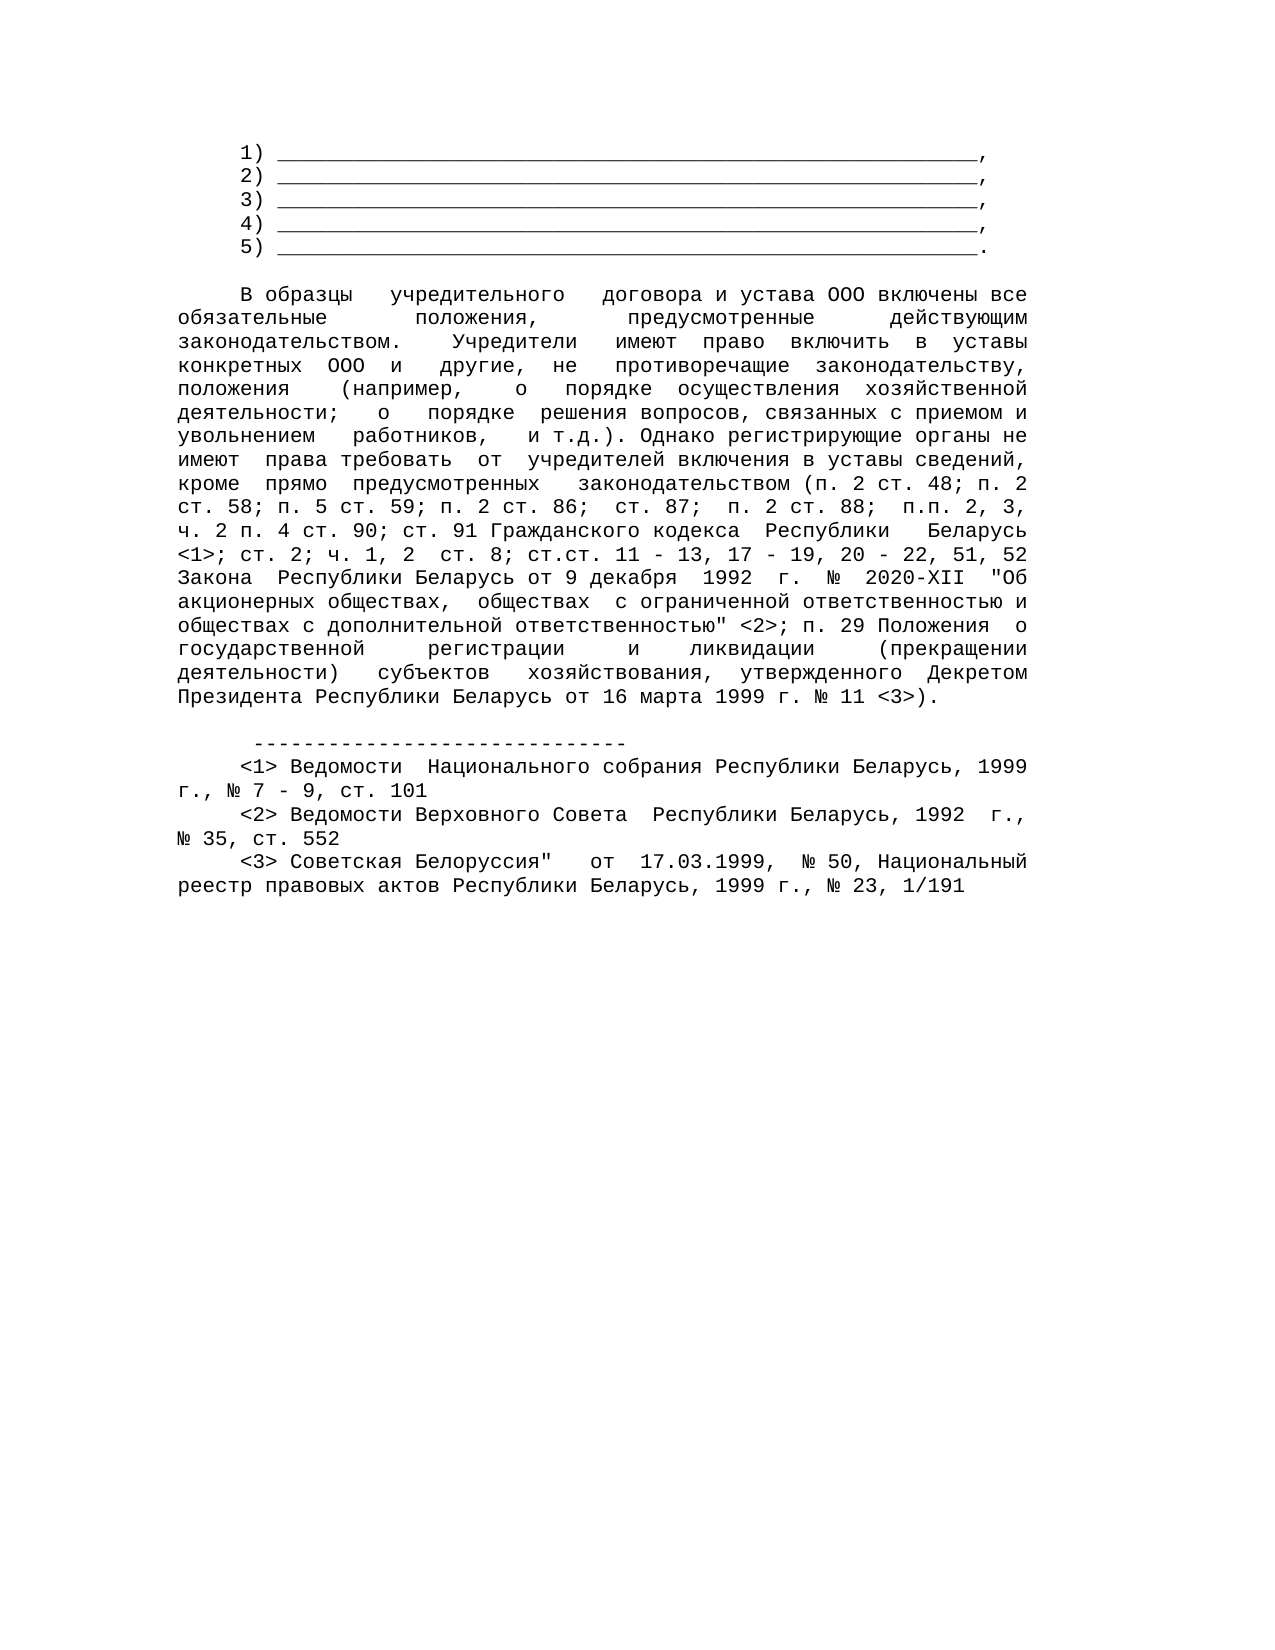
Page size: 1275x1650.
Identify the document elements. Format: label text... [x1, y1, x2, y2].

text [177, 189, 1034, 213]
text кроме прямо предусмотренных законодательством (п. 2 ст. 48; п. 2 [177, 473, 1034, 496]
text акционерных обществах, обществах с ограниченной ответственностью и [177, 591, 1034, 615]
text В образцы учредительного договора и устава ООО включены все [177, 284, 1034, 307]
text деятельности; о порядке решения вопросов, связанных с приемом и [177, 402, 1034, 426]
text <2> Ведомости Верховного Совета Республики Беларусь, 1992 г., [177, 804, 1034, 827]
text ч. 2 п. 4 ст. 90; ст. 91 Гражданского кодекса Республики Беларусь [177, 520, 1034, 544]
text ст. 58; п. 5 ст. 59; п. 2 ст. 86; ст. 87; п. 2 ст. 88; п.п. 2, 3, [177, 496, 1034, 520]
text 1) ________________________________________________________, [177, 142, 1034, 165]
text 5) ________________________________________________________. [177, 236, 1034, 260]
text реестр правовых актов Республики Беларусь, 1999 г., № 23, 1/191 [177, 875, 1034, 898]
text Президента Республики Беларусь от 16 марта 1999 г. № 11 <3>). [177, 686, 1034, 709]
text <1> Ведомости Национального собрания Республики Беларусь, 1999 [177, 757, 1034, 780]
text обязательные положения, предусмотренные действующим [177, 307, 1034, 331]
text г., № 7 - 9, ст. 101 [177, 780, 1034, 804]
text <1>; ст. 2; ч. 1, 2 ст. 8; ст.ст. 11 - 13, 17 - 19, 20 - 22, 51, 52 [177, 544, 1034, 567]
text <3> Советская Белоруссия" от 17.03.1999, № 50, Национальный [177, 851, 1034, 875]
text ------------------------------ [177, 733, 1034, 757]
text государственной регистрации и ликвидации (прекращении [177, 638, 1034, 662]
text 4) ________________________________________________________, [177, 213, 1034, 236]
text деятельности) субъектов хозяйствования, утвержденного Декретом [177, 662, 1034, 686]
text конкретных ООО и другие, не противоречащие законодательству, [177, 354, 1034, 378]
text увольнением работников, и т.д.). Однако регистрирующие органы не [177, 426, 1034, 449]
text имеют права требовать от учредителей включения в уставы сведений, [177, 449, 1034, 473]
text обществах с дополнительной ответственностью" <2>; п. 29 Положения о [177, 615, 1034, 638]
text законодательством. Учредители имеют право включить в уставы [177, 331, 1034, 354]
text положения (например, о порядке осуществления хозяйственной [177, 378, 1034, 402]
text 2) ________________________________________________________, [177, 165, 1034, 189]
text Закона Республики Беларусь от 9 декабря 1992 г. № 2020-XII "Об [177, 567, 1034, 591]
text № 35, ст. 552 [177, 827, 1034, 851]
